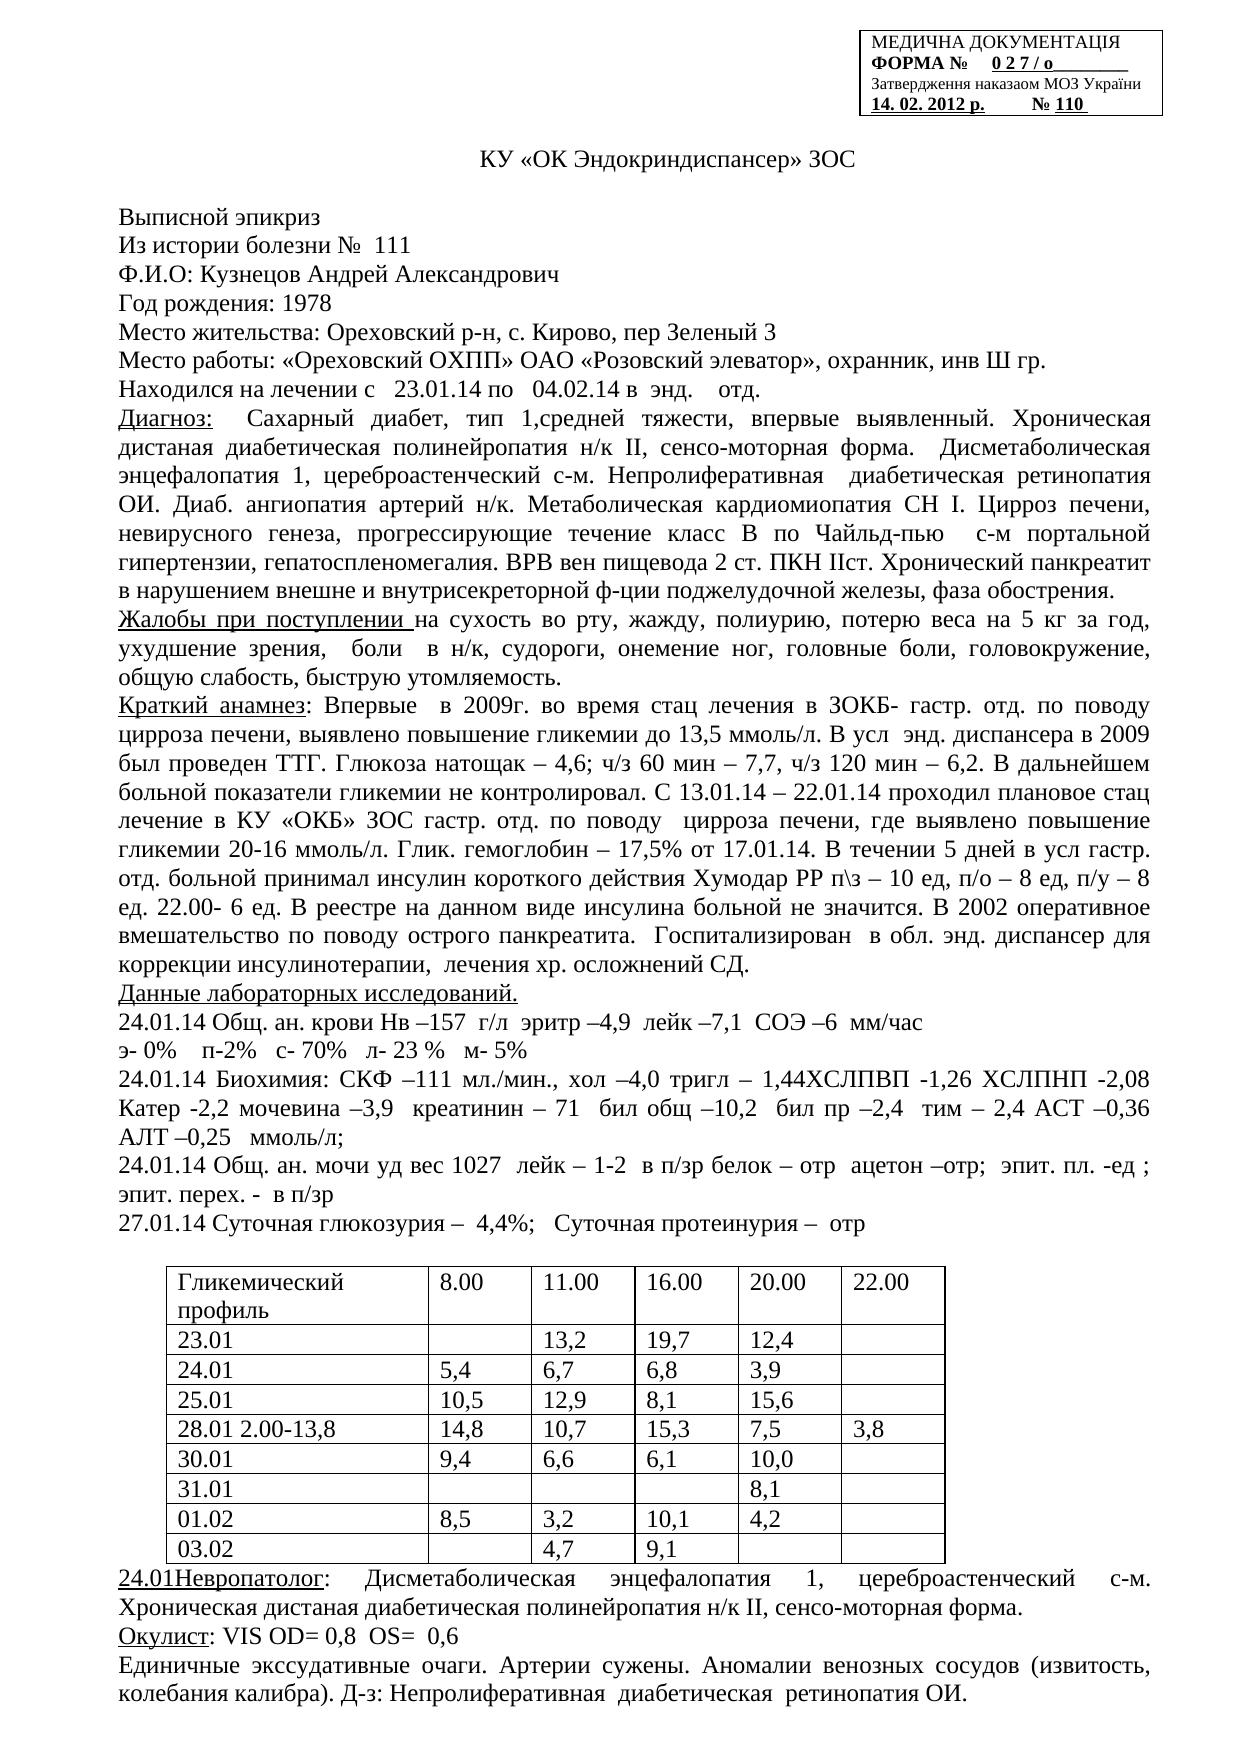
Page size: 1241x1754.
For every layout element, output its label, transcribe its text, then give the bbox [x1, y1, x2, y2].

table_cell 15,3 [636, 1415, 738, 1443]
text Диагноз: Сахарный диабет, тип 1,средней тяжести, впервые выявленный. Хроническая дистаная диабетическая полинейропатия н/к II, сенсо-моторная форма. Дисметаболическая энцефалопатия 1, цереброастенческий с-м. Непролиферативная диабетическая ретинопатия ОИ. Диаб. ангиопатия артерий н/к. Метаболическая кардиомиопатия СН I. Цирроз печени, невирусного генеза, прогрессирующие течение класс В по Чайльд-пью с-м портальной гипертензии, гепатоспленомегалия. ВРВ вен пищевода 2 ст. ПКН IIcт. Хронический панкреатит в нарушением внешне и внутрисекреторной ф-ции поджелудочной железы, фаза обострения. [118, 403, 1152, 604]
table_cell 3,9 [739, 1355, 841, 1384]
table_cell [636, 1474, 738, 1503]
table_cell 14,8 [429, 1415, 531, 1443]
text Жалобы при поступлении на сухость во рту, жажду, полиурию, потерю веса на 5 кг за год, ухудшение зрения, боли в н/к, судороги, онемение ног, головные боли, головокружение, общую слабость, быструю утомляемость. [118, 604, 1152, 691]
table_cell 31.01 [167, 1474, 428, 1503]
table_cell 4,2 [739, 1504, 841, 1533]
table_cell 7,5 [739, 1415, 841, 1443]
table_cell 10,1 [636, 1504, 738, 1533]
text Место жительства: Ореховский р-н, с. Кирово, пер Зеленый 3 [118, 317, 1152, 346]
table_cell 23.01 [167, 1325, 428, 1354]
table_cell 25.01 [167, 1385, 428, 1413]
table_cell 6,1 [636, 1444, 738, 1473]
table_cell 9,1 [636, 1534, 738, 1562]
table_cell 28.01 2.00-13,8 [167, 1415, 428, 1443]
text Год рождения: 1978 [118, 288, 1152, 317]
text Единичные экссудативные очаги. Артерии сужены. Аномалии венозных сосудов (извитость, колебания калибра). Д-з: Непролиферативная диабетическая ретинопатия ОИ. [118, 1650, 1152, 1707]
table_header 11.00 [532, 1267, 634, 1324]
table_cell [842, 1474, 944, 1503]
subtitle КУ «ОК Эндокриндиспансер» ЗОС [177, 144, 1158, 173]
table_cell [429, 1325, 531, 1354]
subtitle Из истории болезни № 111 [118, 231, 1152, 259]
text Окулист: VIS OD= 0,8 OS= 0,6 [118, 1621, 1152, 1650]
text Краткий анамнез: Впервые в 2009г. во время стац лечения в ЗОКБ- гастр. отд. по поводу цирроза печени, выявлено повышение гликемии до 13,5 ммоль/л. В усл энд. диспансера в 2009 был проведен ТТГ. Глюкоза натощак – 4,6; ч/з 60 мин – 7,7, ч/з 120 мин – 6,2. В дальнейшем больной показатели гликемии не контролировал. С 13.01.14 – 22.01.14 проходил плановое стац лечение в КУ «ОКБ» ЗОС гастр. отд. по поводу цирроза печени, где выявлено повышение гликемии 20-16 ммоль/л. Глик. гемоглобин – 17,5% от 17.01.14. В течении 5 дней в усл гастр. отд. больной принимал инсулин короткого действия Хумодар РР п\з – 10 ед, п/о – 8 ед, п/у – 8 ед. 22.00- 6 ед. В реестре на данном виде инсулина больной не значится. В 2002 оперативное вмешательство по поводу острого панкреатита. Госпитализирован в обл. энд. диспансер для коррекции инсулинотерапии, лечения хр. осложнений СД. [118, 691, 1152, 978]
table_cell 12,4 [739, 1325, 841, 1354]
subtitle Выписной эпикриз [118, 202, 1158, 231]
table_cell [842, 1385, 944, 1413]
subtitle Ф.И.О: Кузнецов Андрей Александрович [118, 259, 1152, 288]
table_cell 8,5 [429, 1504, 531, 1533]
text Место работы: «Ореховский ОХПП» ОАО «Розовский элеватор», охранник, инв Ш гр. [118, 346, 1152, 374]
table_cell [429, 1474, 531, 1503]
table_header Гликемический профиль [167, 1267, 428, 1324]
table_cell 3,8 [842, 1415, 944, 1443]
table_cell 13,2 [532, 1325, 634, 1354]
table_cell 5,4 [429, 1355, 531, 1384]
table_cell 10,5 [429, 1385, 531, 1413]
text Находился на лечении с 23.01.14 по 04.02.14 в энд. отд. [118, 374, 1152, 403]
table_cell 01.02 [167, 1504, 428, 1533]
table_cell 6,8 [636, 1355, 738, 1384]
table_cell 3,2 [532, 1504, 634, 1533]
table_cell 10,7 [532, 1415, 634, 1443]
table_cell [842, 1355, 944, 1384]
table_cell 6,6 [532, 1444, 634, 1473]
table_cell 12,9 [532, 1385, 634, 1413]
table_cell 9,4 [429, 1444, 531, 1473]
text 24.01.14 Биохимия: СКФ –111 мл./мин., хол –4,0 тригл – 1,44ХСЛПВП -1,26 ХСЛПНП -2,08 Катер -2,2 мочевина –3,9 креатинин – 71 бил общ –10,2 бил пр –2,4 тим – 2,4 АСТ –0,36 АЛТ –0,25 ммоль/л; [118, 1064, 1152, 1151]
subtitle 24.01.14 Общ. ан. мочи уд вес 1027 лейк – 1-2 в п/зр белок – отр ацетон –отр; эпит. пл. -ед ; эпит. перех. - в п/зр [118, 1151, 1152, 1208]
text э- 0% п-2% с- 70% л- 23 % м- 5% [118, 1036, 1152, 1064]
table_cell 03.02 [167, 1534, 428, 1562]
table_cell [532, 1474, 634, 1503]
table_header 22.00 [842, 1267, 944, 1324]
table_cell 8,1 [636, 1385, 738, 1413]
table_cell 24.01 [167, 1355, 428, 1384]
table_cell 30.01 [167, 1444, 428, 1473]
table_cell 4,7 [532, 1534, 634, 1562]
table_cell [842, 1325, 944, 1354]
table_cell 8,1 [739, 1474, 841, 1503]
table_cell 6,7 [532, 1355, 634, 1384]
text Данные лабораторных исследований. [118, 978, 1152, 1007]
table_cell [842, 1444, 944, 1473]
table_header 16.00 [636, 1267, 738, 1324]
table_cell 19,7 [636, 1325, 738, 1354]
text 27.01.14 Суточная глюкозурия – 4,4%; Суточная протеинурия – отр [118, 1208, 1152, 1237]
table_cell [842, 1504, 944, 1533]
table_header 8.00 [429, 1267, 531, 1324]
text 24.01Невропатолог: Дисметаболическая энцефалопатия 1, цереброастенческий с-м. Хроническая дистаная диабетическая полинейропатия н/к II, сенсо-моторная форма. [118, 1563, 1152, 1621]
table_cell 15,6 [739, 1385, 841, 1413]
text 24.01.14 Общ. ан. крови Нв –157 г/л эритр –4,9 лейк –7,1 СОЭ –6 мм/час [118, 1007, 1152, 1036]
table_cell [429, 1534, 531, 1562]
table_cell [739, 1534, 841, 1562]
table_header 20.00 [739, 1267, 841, 1324]
table_cell 10,0 [739, 1444, 841, 1473]
table_cell [842, 1534, 944, 1562]
